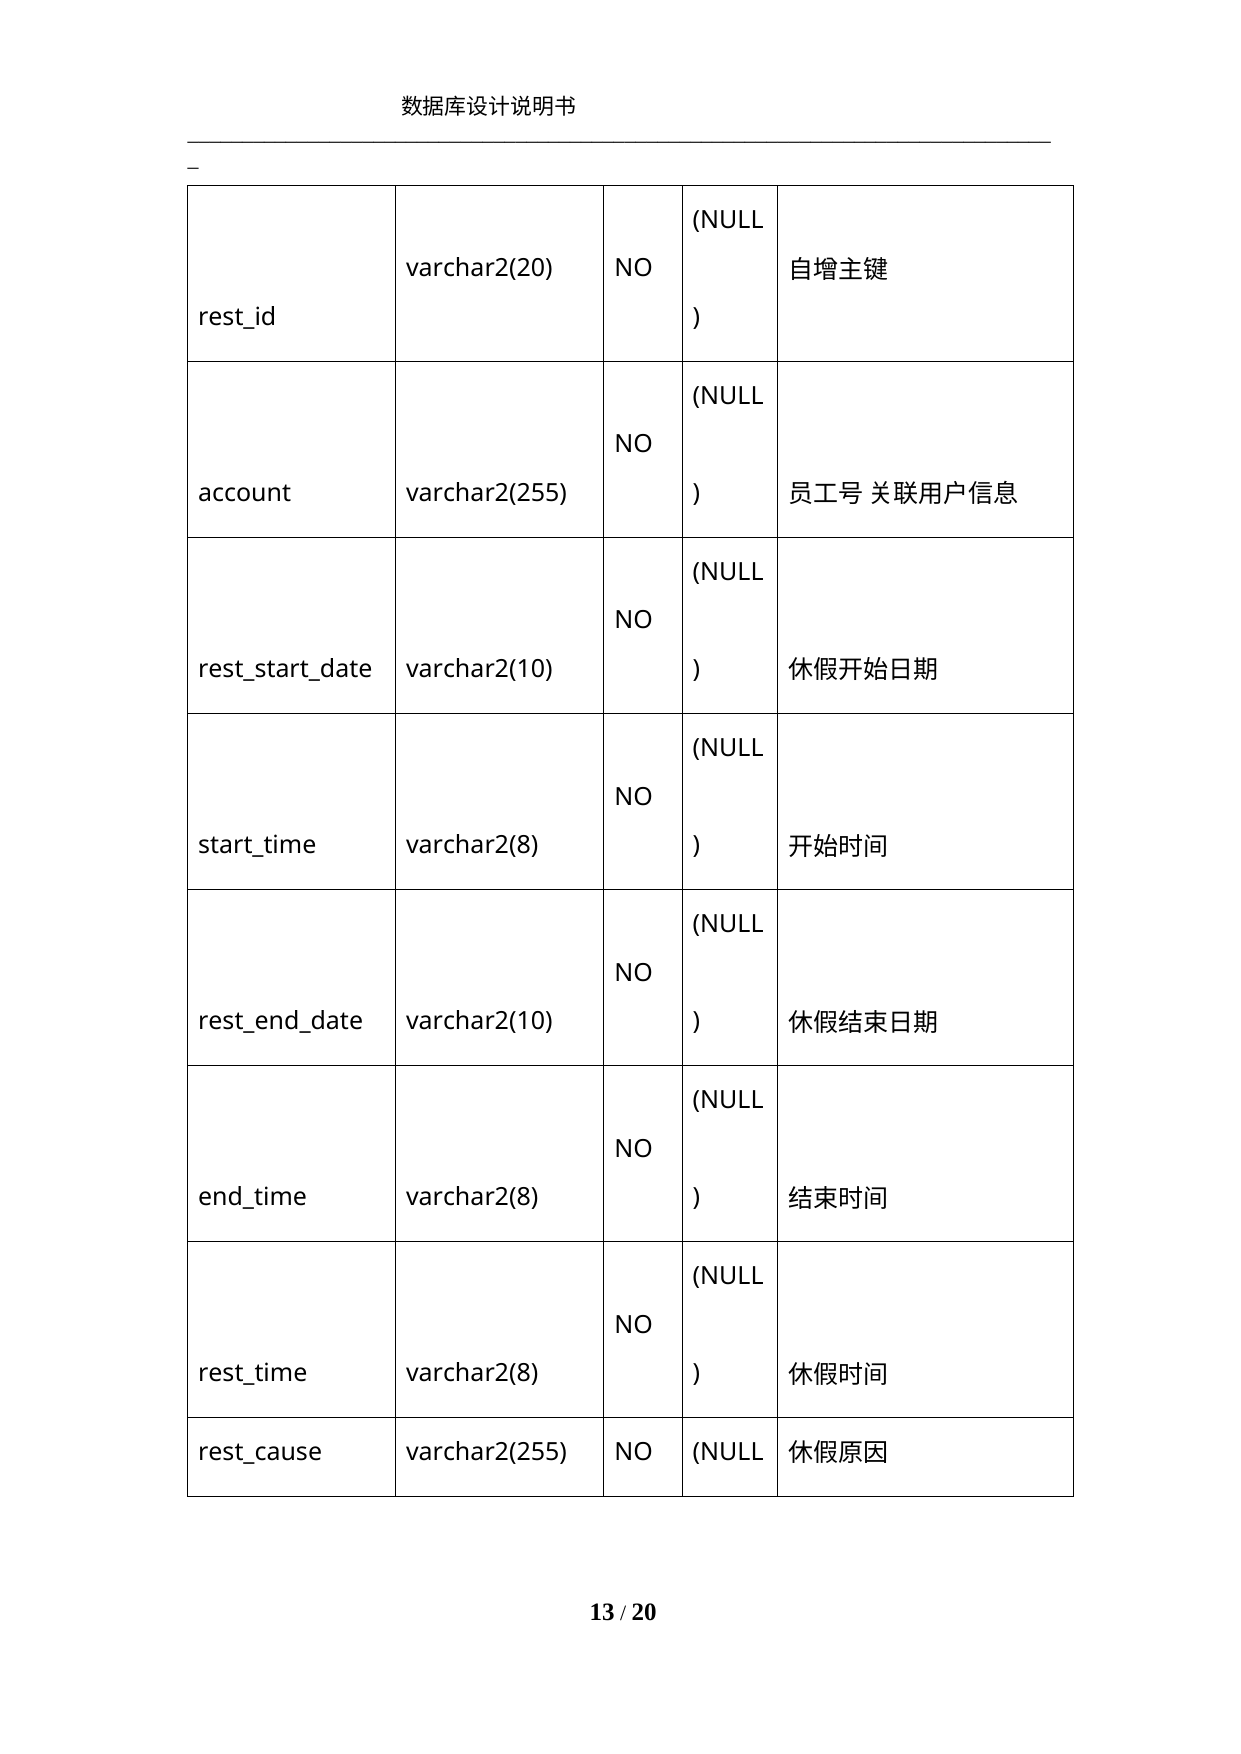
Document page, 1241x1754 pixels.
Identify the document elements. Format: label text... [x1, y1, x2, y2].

table_cell (NULL) [683, 186, 777, 361]
table_cell NO [604, 714, 682, 889]
table_cell NO [604, 1418, 682, 1496]
table_cell NO [604, 186, 682, 361]
table_cell (NULL) [683, 362, 777, 537]
table_cell account [188, 362, 395, 537]
table_cell NO [604, 1242, 682, 1417]
table_cell 开始时间 [778, 714, 1073, 889]
table_cell end_time [188, 1066, 395, 1241]
table_cell NO [604, 1066, 682, 1241]
table_cell varchar2(10) [396, 538, 603, 713]
table_cell rest_start_date [188, 538, 395, 713]
table_cell 休假时间 [778, 1242, 1073, 1417]
table_cell (NULL) [683, 1242, 777, 1417]
table_cell varchar2(20) [396, 186, 603, 361]
table_cell varchar2(10) [396, 890, 603, 1065]
table_cell rest_cause [188, 1418, 395, 1496]
table_cell varchar2(8) [396, 1066, 603, 1241]
table_cell 休假开始日期 [778, 538, 1073, 713]
table_cell 结束时间 [778, 1066, 1073, 1241]
table_cell 员工号 关联用户信息 [778, 362, 1073, 537]
table_cell varchar2(255) [396, 1418, 603, 1496]
table_cell NO [604, 538, 682, 713]
table_cell (NULL) [683, 714, 777, 889]
table_cell NO [604, 362, 682, 537]
table_cell (NULL) [683, 1066, 777, 1241]
table_cell 休假结束日期 [778, 890, 1073, 1065]
table_cell varchar2(255) [396, 362, 603, 537]
table_cell start_time [188, 714, 395, 889]
table_cell (NULL) [683, 538, 777, 713]
table_cell rest_time [188, 1242, 395, 1417]
table_cell varchar2(8) [396, 714, 603, 889]
table_cell (NULL) [683, 890, 777, 1065]
table_cell 自增主键 [778, 186, 1073, 361]
table_cell rest_id [188, 186, 395, 361]
table_cell varchar2(8) [396, 1242, 603, 1417]
table_cell rest_end_date [188, 890, 395, 1065]
table_cell 休假原因 [778, 1418, 1073, 1496]
table_cell (NULL) [683, 1418, 777, 1496]
table_cell NO [604, 890, 682, 1065]
